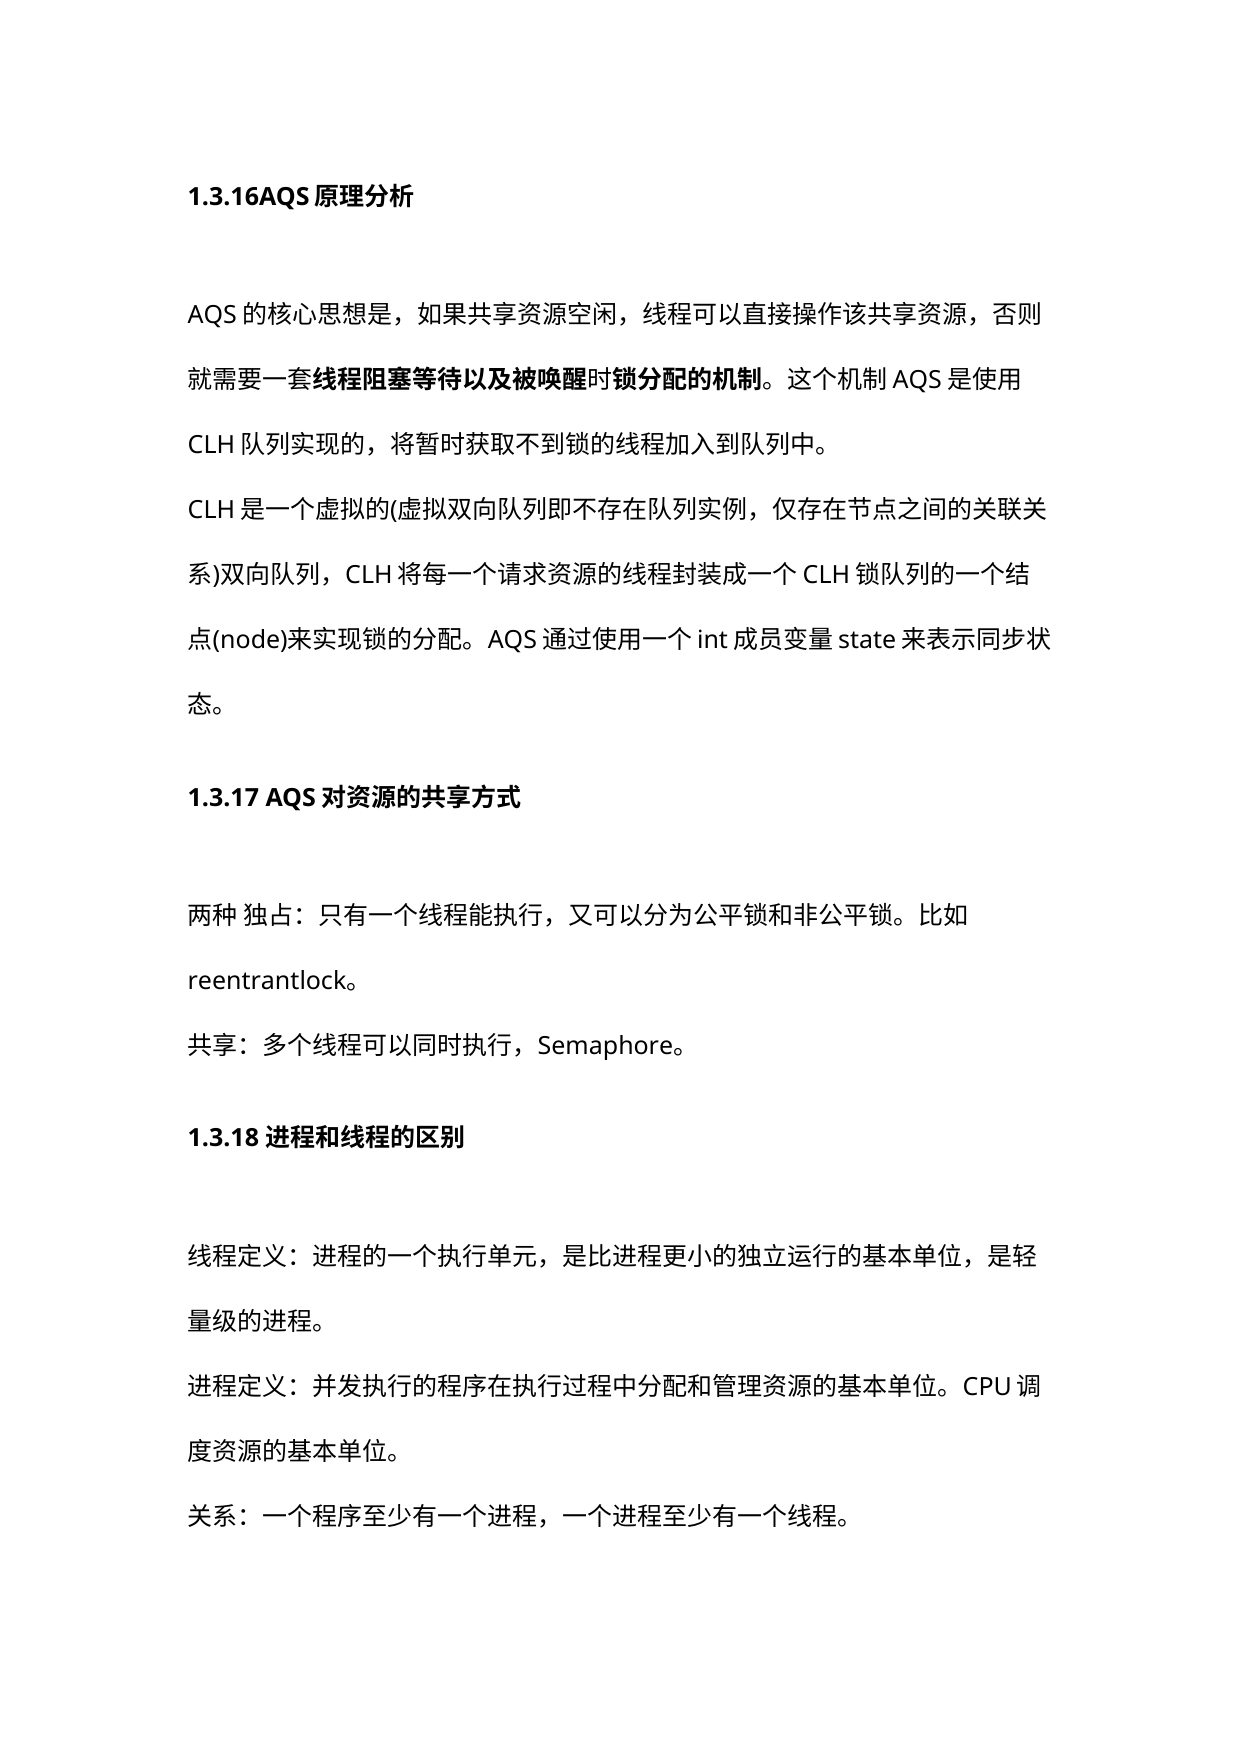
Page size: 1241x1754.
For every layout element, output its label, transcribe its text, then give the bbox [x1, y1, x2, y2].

subtitle 1.3.18 进程和线程的区别 [187, 1103, 1053, 1168]
text 共享：多个线程可以同时执行，Semaphore。 [187, 1011, 1053, 1076]
text CLH是一个虚拟的(虚拟双向队列即不存在队列实例，仅存在节点之间的关联关系)双向队列，CLH将每一个请求资源的线程封装成一个CLH锁队列的一个结点(node)来实现锁的分配。AQS通过使用一个int成员变量state来表示同步状态。 [187, 476, 1053, 736]
subtitle 1.3.17 AQS对资源的共享方式 [187, 763, 1053, 828]
text 两种 独占：只有一个线程能执行，又可以分为公平锁和非公平锁。比如reentrantlock。 [187, 881, 1053, 1011]
text 进程定义：并发执行的程序在执行过程中分配和管理资源的基本单位。CPU调度资源的基本单位。 [187, 1352, 1053, 1482]
text 关系：一个程序至少有一个进程，一个进程至少有一个线程。 [187, 1482, 1053, 1547]
subtitle 1.3.16AQS原理分析 [187, 162, 1053, 227]
text 线程定义：进程的一个执行单元，是比进程更小的独立运行的基本单位，是轻量级的进程。 [187, 1222, 1053, 1352]
text AQS的核心思想是，如果共享资源空闲，线程可以直接操作该共享资源，否则就需要一套线程阻塞等待以及被唤醒时锁分配的机制。这个机制AQS是使用CLH队列实现的，将暂时获取不到锁的线程加入到队列中。 [187, 281, 1053, 476]
